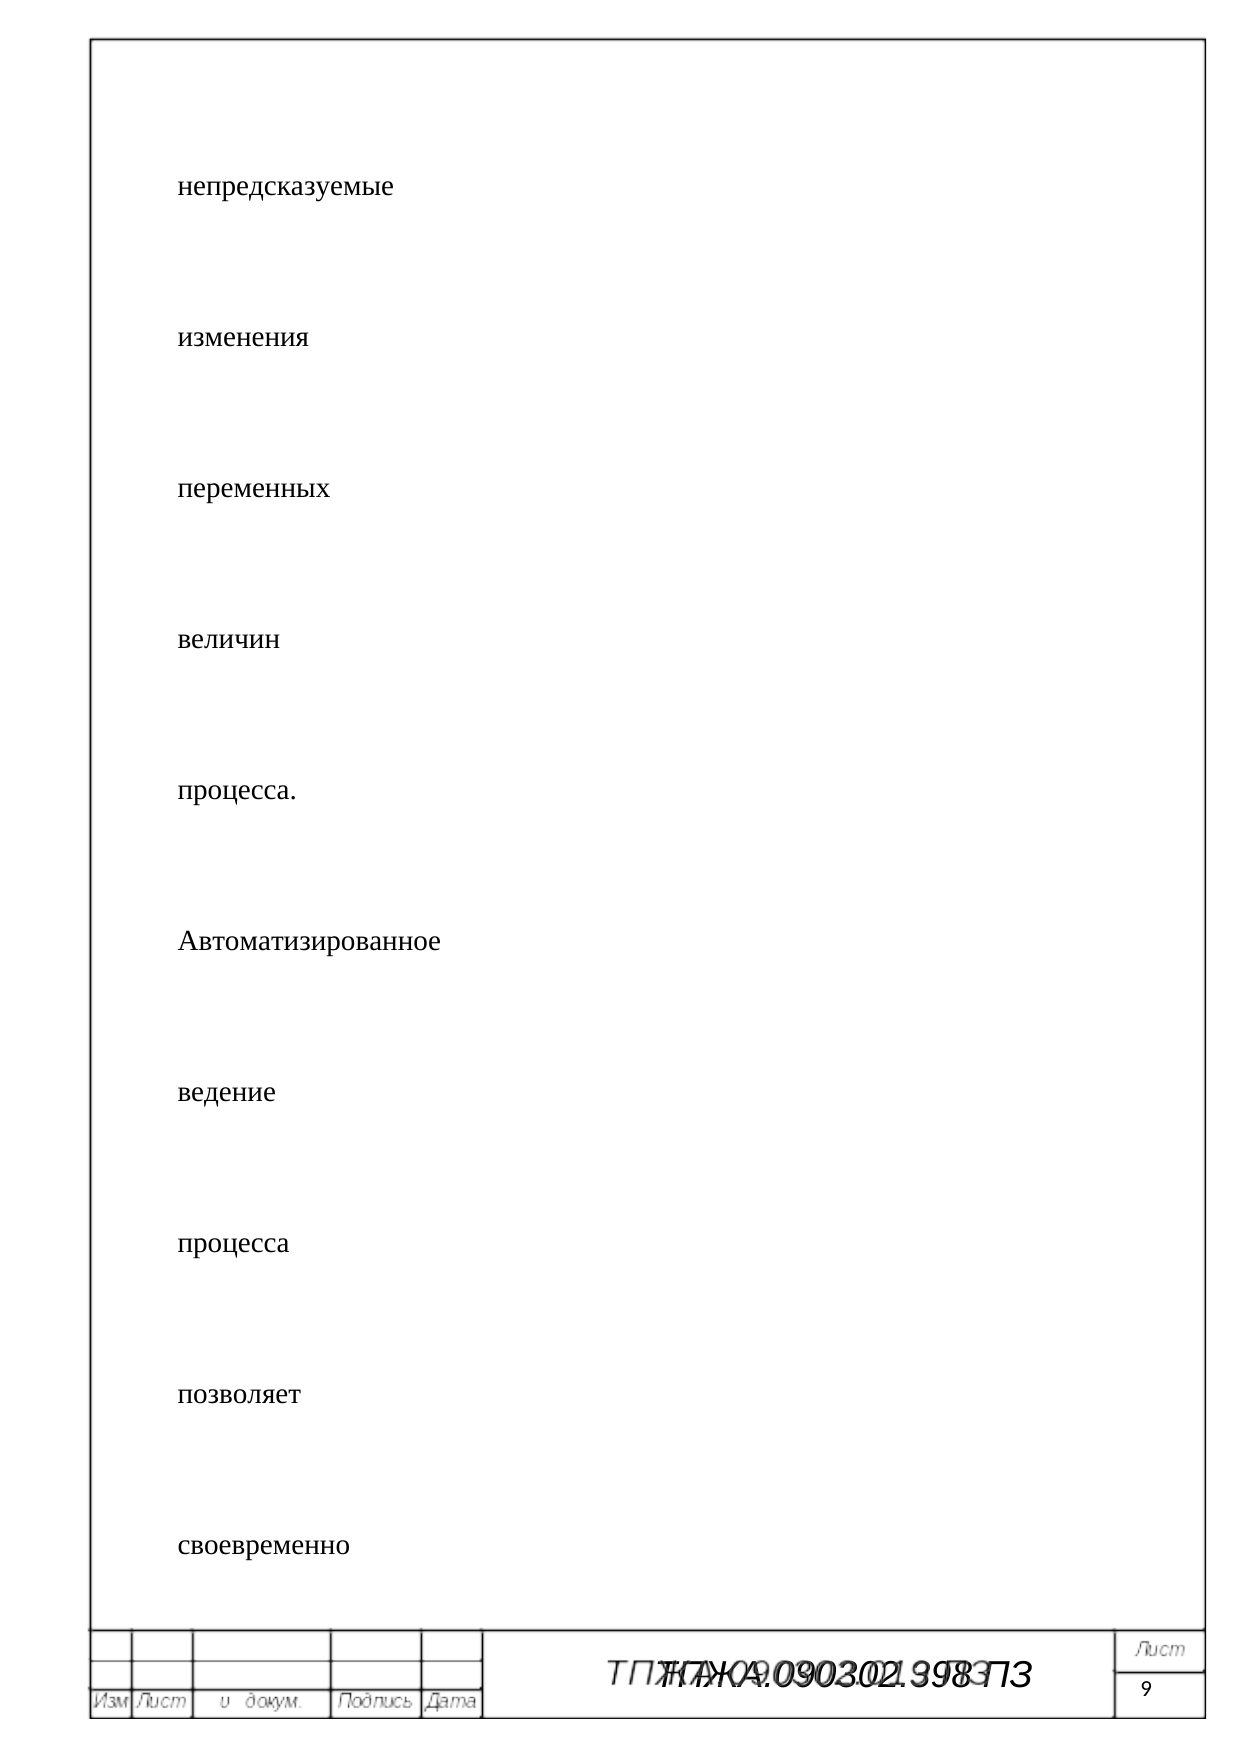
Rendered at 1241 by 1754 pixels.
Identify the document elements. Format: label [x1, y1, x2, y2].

text [177, 118, 1152, 1611]
